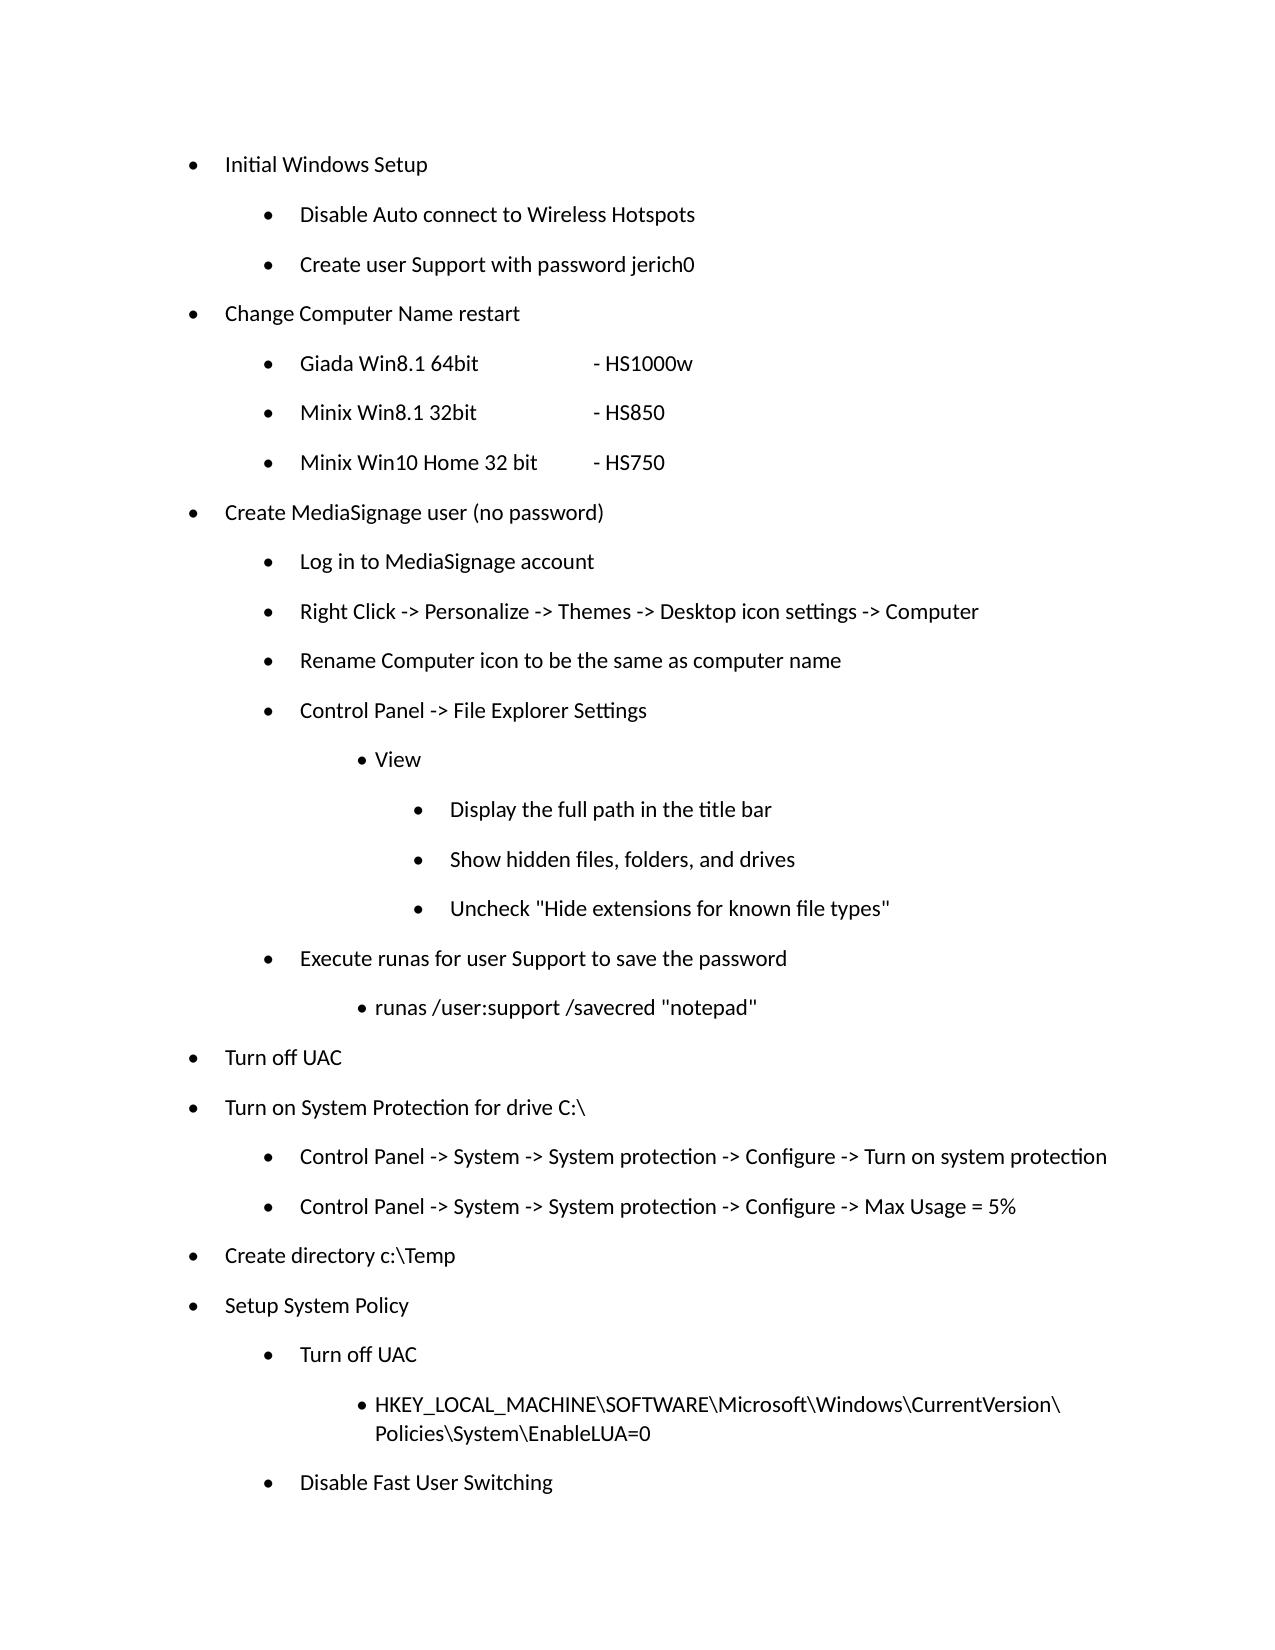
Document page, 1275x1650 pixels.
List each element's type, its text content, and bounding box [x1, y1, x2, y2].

list Giada Win8.1 64bit - HS1000w [262, 348, 1125, 377]
list Create user Support with password jerich0 [262, 249, 1125, 278]
list runas /user:support /savecred "notepad" [356, 993, 1125, 1022]
list Turn off UAC [187, 1042, 1125, 1071]
list Minix Win8.1 32bit - HS850 [262, 398, 1125, 427]
list Change Computer Name restart [187, 299, 1125, 327]
list Uncheck "Hide extensions for known file types" [412, 894, 1125, 922]
list View [356, 745, 1125, 774]
list Execute runas for user Support to save the password [262, 943, 1125, 972]
list Control Panel -> System -> System protection -> Configure -> Turn on system protection [262, 1142, 1125, 1170]
list Control Panel -> System -> System protection -> Configure -> Max Usage = 5% [262, 1191, 1125, 1220]
list Log in to MediaSignage account [262, 547, 1125, 575]
list Turn off UAC [262, 1340, 1125, 1369]
list Disable Fast User Switching [262, 1468, 1125, 1497]
list Create MediaSignage user (no password) [187, 497, 1125, 526]
list Create directory c:\Temp [187, 1241, 1125, 1269]
list Disable Auto connect to Wireless Hotspots [262, 199, 1125, 228]
list Rename Computer icon to be the same as computer name [262, 646, 1125, 674]
list HKEY_LOCAL_MACHINE\SOFTWARE\Microsoft\Windows\CurrentVersion\Policies\System\EnableLUA=0 [356, 1389, 1125, 1447]
list Minix Win10 Home 32 bit - HS750 [262, 447, 1125, 476]
list Turn on System Protection for drive C:\ [187, 1092, 1125, 1121]
list Initial Windows Setup [187, 150, 1125, 179]
list Show hidden files, folders, and drives [412, 844, 1125, 873]
list Display the full path in the title bar [412, 794, 1125, 823]
list Right Click -> Personalize -> Themes -> Desktop icon settings -> Computer [262, 596, 1125, 625]
list Control Panel -> File Explorer Settings [262, 695, 1125, 724]
list Setup System Policy [187, 1290, 1125, 1319]
